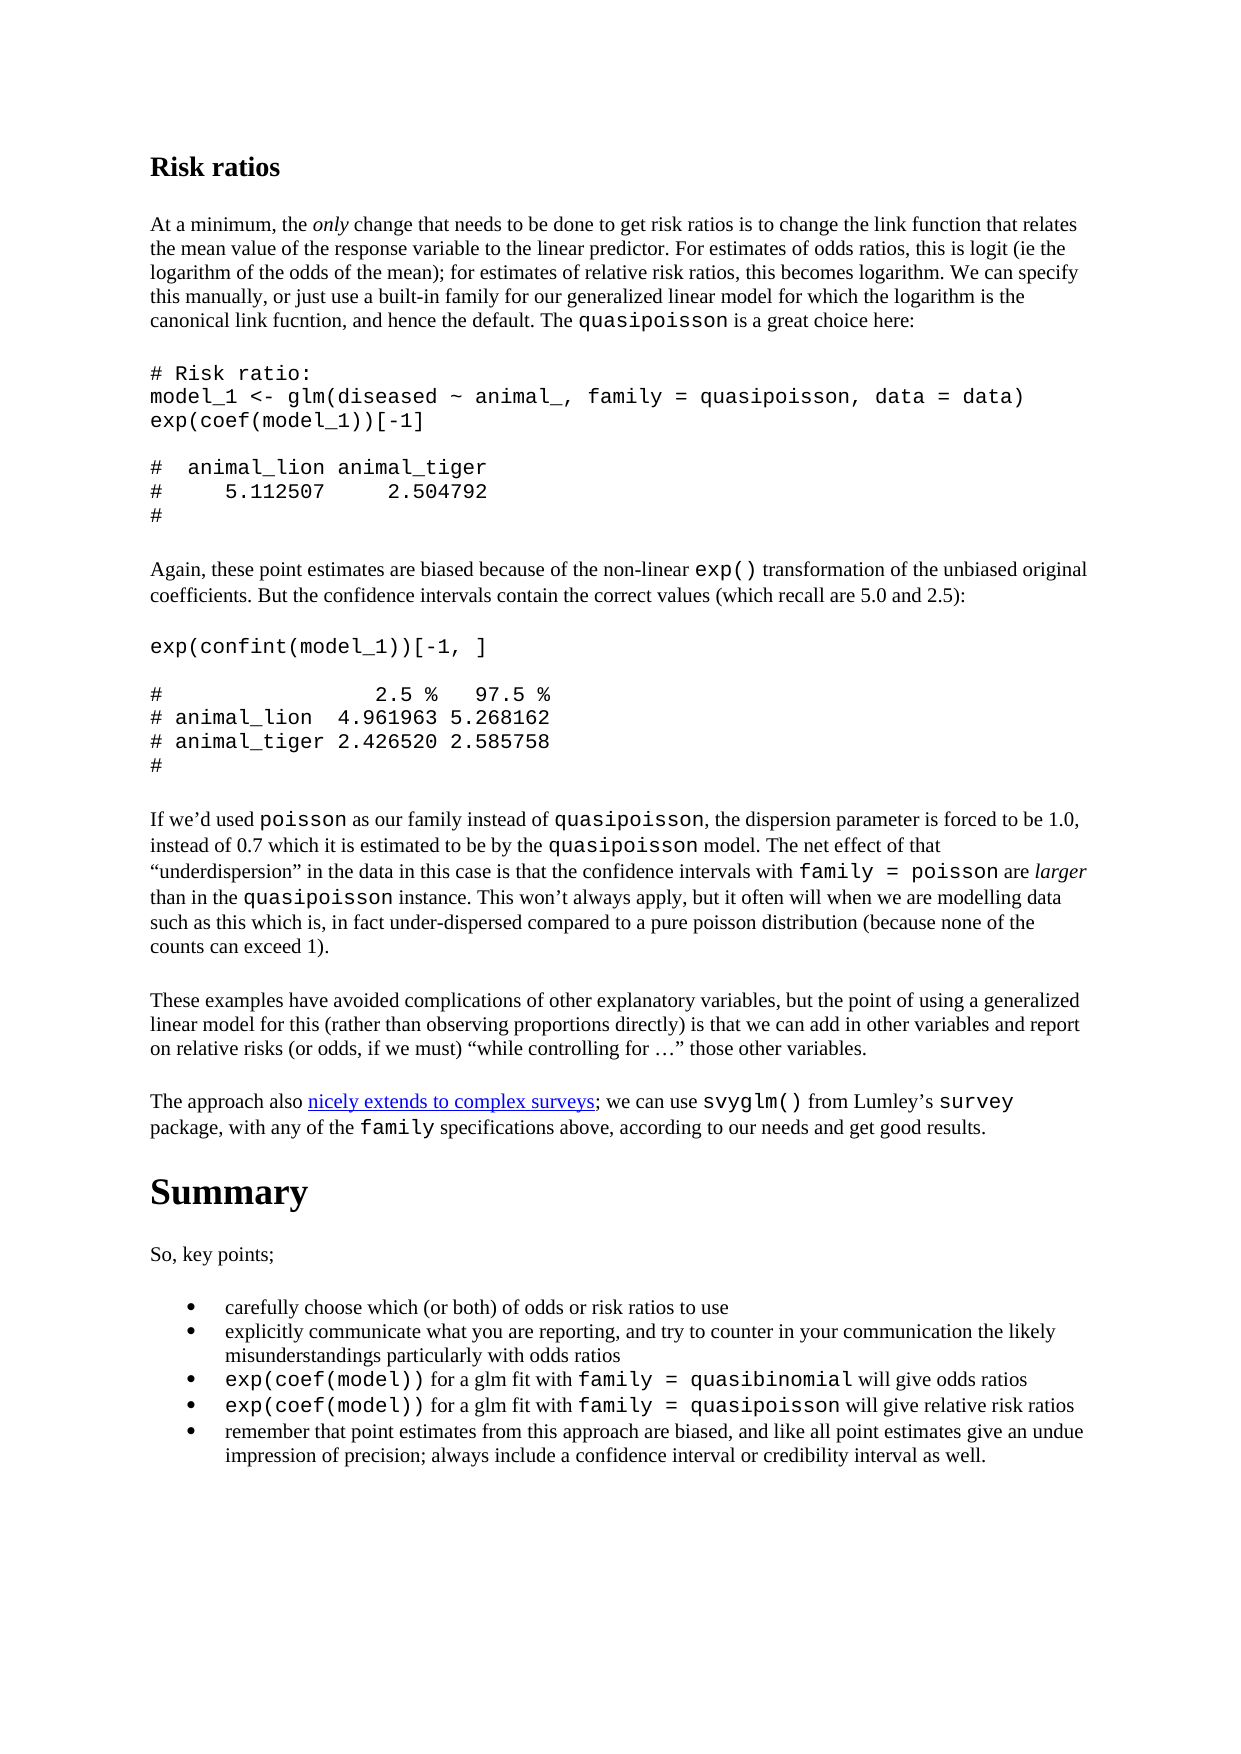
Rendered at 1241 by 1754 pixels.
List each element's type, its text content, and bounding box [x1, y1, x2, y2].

text # 2.5 % 97.5 % [150, 684, 1090, 707]
text # animal_lion 4.961963 5.268162 [150, 707, 1090, 731]
text # animal_lion animal_tiger [150, 457, 1090, 481]
text exp(confint(model_1))[-1, ] [150, 636, 1090, 660]
text exp(coef(model_1))[-1] [150, 410, 1090, 434]
text Risk ratios [150, 150, 1090, 182]
text # [150, 504, 1090, 528]
list exp(coef(model)) for a glm fit with family = quasipoisson will give relative risk ratios [187, 1393, 1090, 1419]
text # Risk ratio: [150, 363, 1090, 386]
text These examples have avoided complications of other explanatory variables, but the point of using a generalized linear model for this (rather than observing proportions directly) is that we can add in other variables and report on relative risks (or odds, if we must) “while controlling for …” those other variables. [150, 988, 1090, 1060]
list exp(coef(model)) for a glm fit with family = quasibinomial will give odds ratios [187, 1367, 1090, 1393]
list carefully choose which (or both) of odds or risk ratios to use [187, 1295, 1090, 1319]
text So, key points; [150, 1242, 1090, 1266]
text # 5.112507 2.504792 [150, 481, 1090, 504]
text If we’d used poisson as our family instead of quasipoisson, the dispersion parameter is forced to be 1.0, instead of 0.7 which it is estimated to be by the quasipoisson model. The net effect of that “underdispersion” in the data in this case is that the confidence intervals with family = poisson are larger than in the quasipoisson instance. This won’t always apply, but it often will when we are modelling data such as this which is, in fact under-dispersed compared to a pure poisson distribution (because none of the counts can exceed 1). [150, 807, 1090, 958]
text Summary [150, 1169, 1090, 1213]
list explicitly communicate what you are reporting, and try to counter in your communication the likely misunderstandings particularly with odds ratios [187, 1319, 1090, 1367]
text model_1 <- glm(diseased ~ animal_, family = quasipoisson, data = data) [150, 386, 1090, 410]
text Again, these point estimates are biased because of the non-linear exp() transformation of the unbiased original coefficients. But the confidence intervals contain the correct values (which recall are 5.0 and 2.5): [150, 557, 1090, 607]
text At a minimum, the only change that needs to be done to get risk ratios is to change the link function that relates the mean value of the response variable to the linear predictor. For estimates of odds ratios, this is logit (ie the logarithm of the odds of the mean); for estimates of relative risk ratios, this becomes logarithm. We can specify this manually, or just use a built-in family for our generalized linear model for which the logarithm is the canonical link fucntion, and hence the default. The quasipoisson is a great choice here: [150, 212, 1090, 333]
text # animal_tiger 2.426520 2.585758 [150, 731, 1090, 754]
text The approach also nicely extends to complex surveys; we can use svyglm() from Lumley’s survey package, with any of the family specifications above, according to our needs and get good results. [150, 1089, 1090, 1140]
list remember that point estimates from this approach are biased, and like all point estimates give an undue impression of precision; always include a confidence interval or credibility interval as well. [187, 1419, 1090, 1467]
text # [150, 754, 1090, 778]
